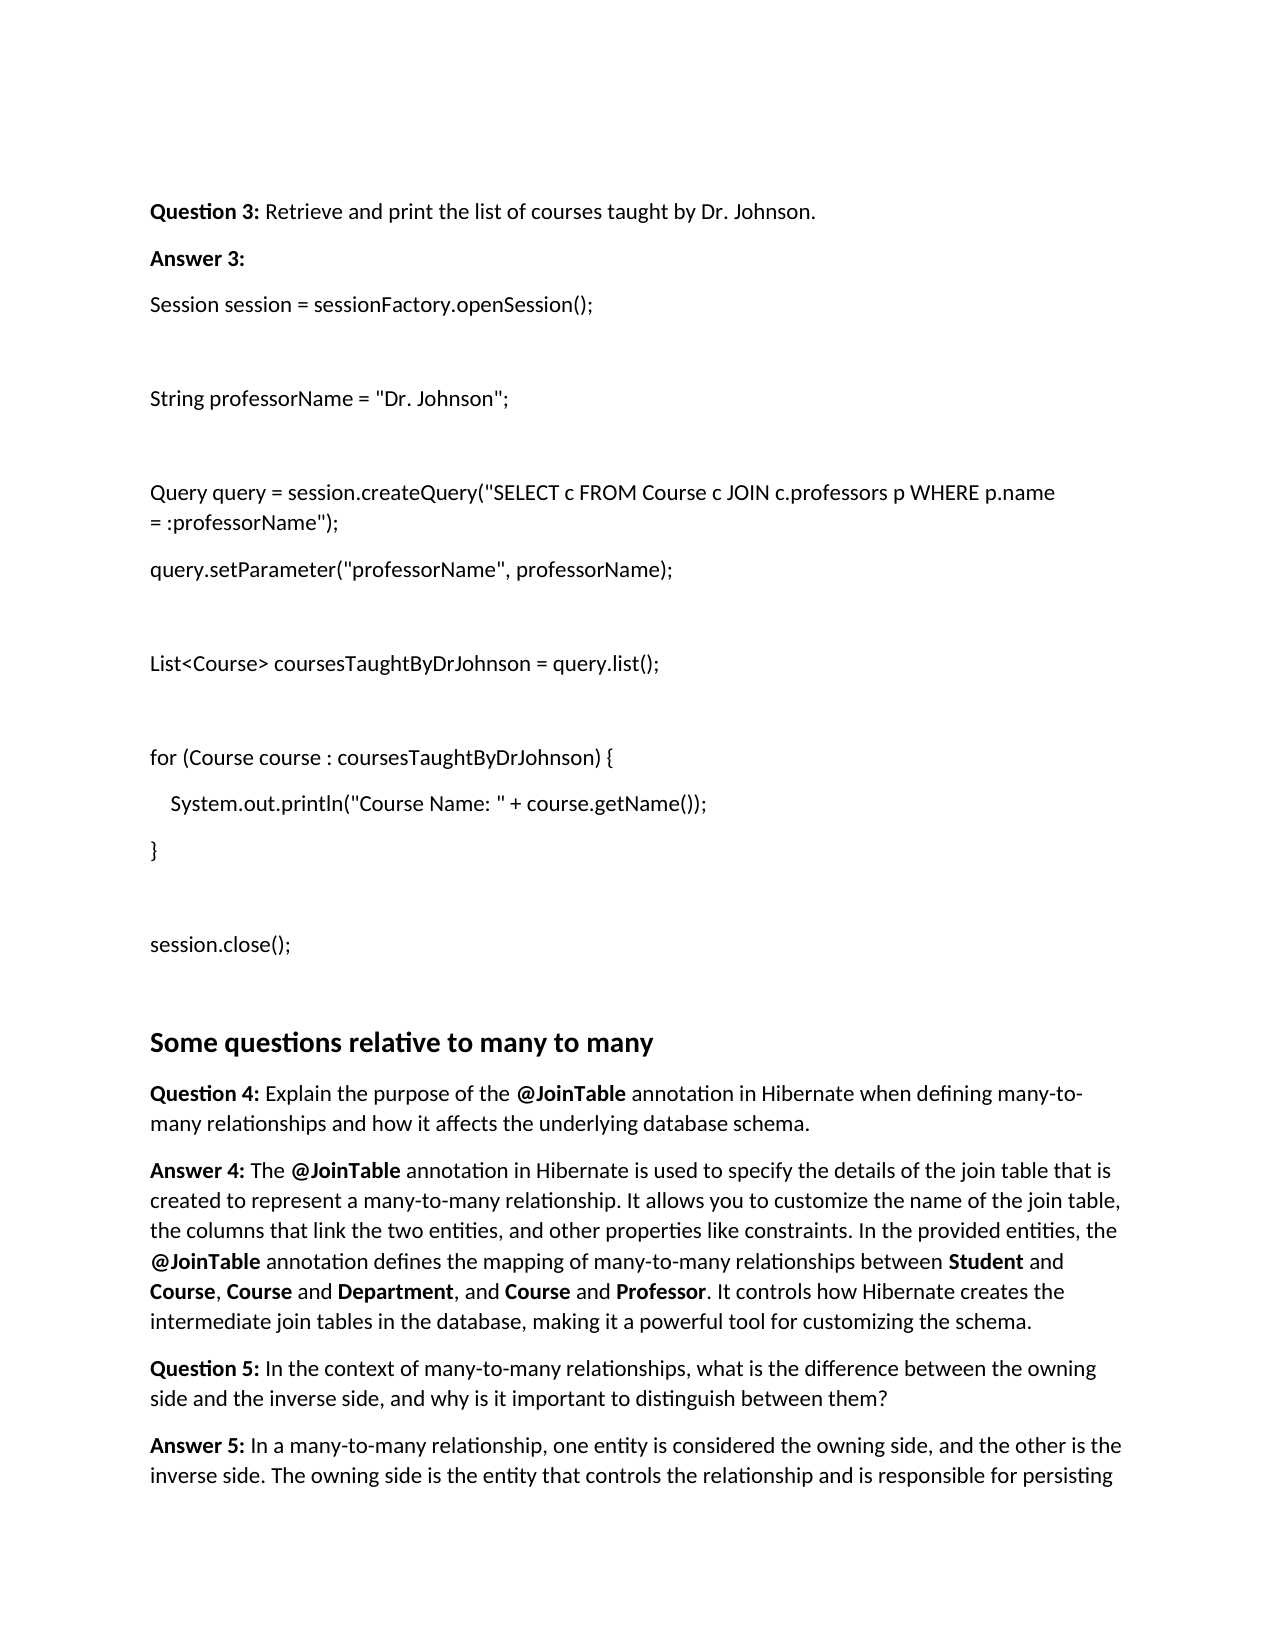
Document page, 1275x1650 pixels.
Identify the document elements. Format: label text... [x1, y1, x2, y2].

text query.setParameter("professorName", professorName); [150, 555, 1125, 583]
text session.close(); [150, 930, 1125, 958]
text List<Course> coursesTaughtByDrJohnson = query.list(); [150, 649, 1125, 677]
text Answer 4: The @JoinTable annotation in Hibernate is used to specify the details of the join table that is created to represent a many-to-many relationship. It allows you to customize the name of the join table, the columns that link the two entities, and other properties like constraints. In the provided entities, the @JoinTable annotation defines the mapping of many-to-many relationships between Student and Course, Course and Department, and Course and Professor. It controls how Hibernate creates the intermediate join tables in the database, making it a powerful tool for customizing the schema. [150, 1156, 1125, 1335]
text Session session = sessionFactory.openSession(); [150, 291, 1125, 319]
text Question 3: Retrieve and print the list of courses taught by Dr. Johnson. [150, 197, 1125, 225]
text String professorName = "Dr. Johnson"; [150, 384, 1125, 412]
text Query query = session.createQuery("SELECT c FROM Course c JOIN c.professors p WHERE p.name = :professorName"); [150, 478, 1125, 536]
text System.out.println("Course Name: " + course.getName()); [150, 789, 1125, 818]
text } [150, 836, 1125, 864]
text Some questions relative to many to many [150, 1024, 1125, 1059]
text Question 5: In the context of many-to-many relationships, what is the difference between the owning side and the inverse side, and why is it important to distinguish between them? [150, 1354, 1125, 1412]
text Question 4: Explain the purpose of the @JoinTable annotation in Hibernate when defining many-to-many relationships and how it affects the underlying database schema. [150, 1079, 1125, 1137]
text Answer 3: [150, 244, 1125, 272]
text for (Course course : coursesTaughtByDrJohnson) { [150, 743, 1125, 771]
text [150, 1431, 1125, 1489]
